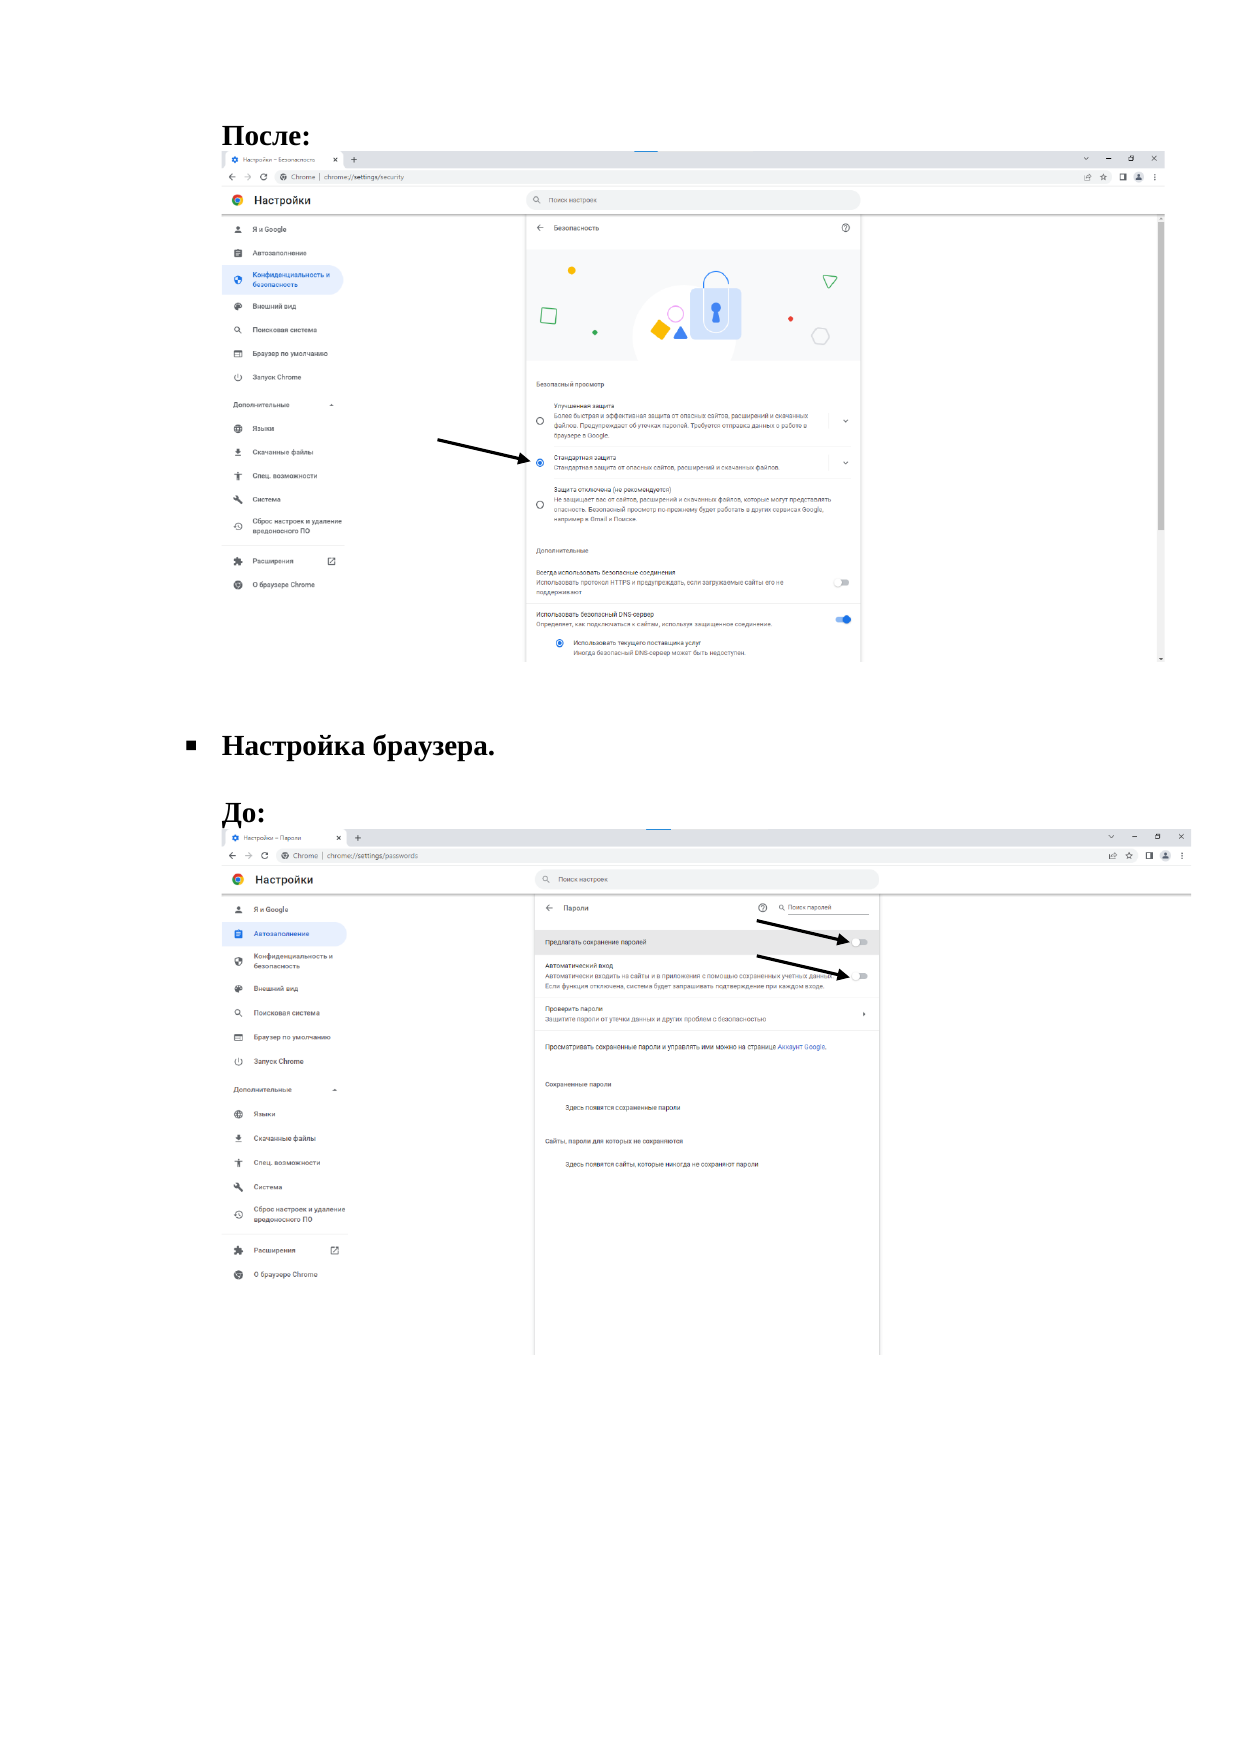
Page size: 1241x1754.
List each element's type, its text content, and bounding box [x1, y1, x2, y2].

picture [221, 829, 1192, 1355]
text После: [222, 118, 1152, 151]
list Настройка браузера. [184, 728, 1152, 762]
picture [221, 151, 1165, 662]
text До: [222, 796, 1152, 829]
